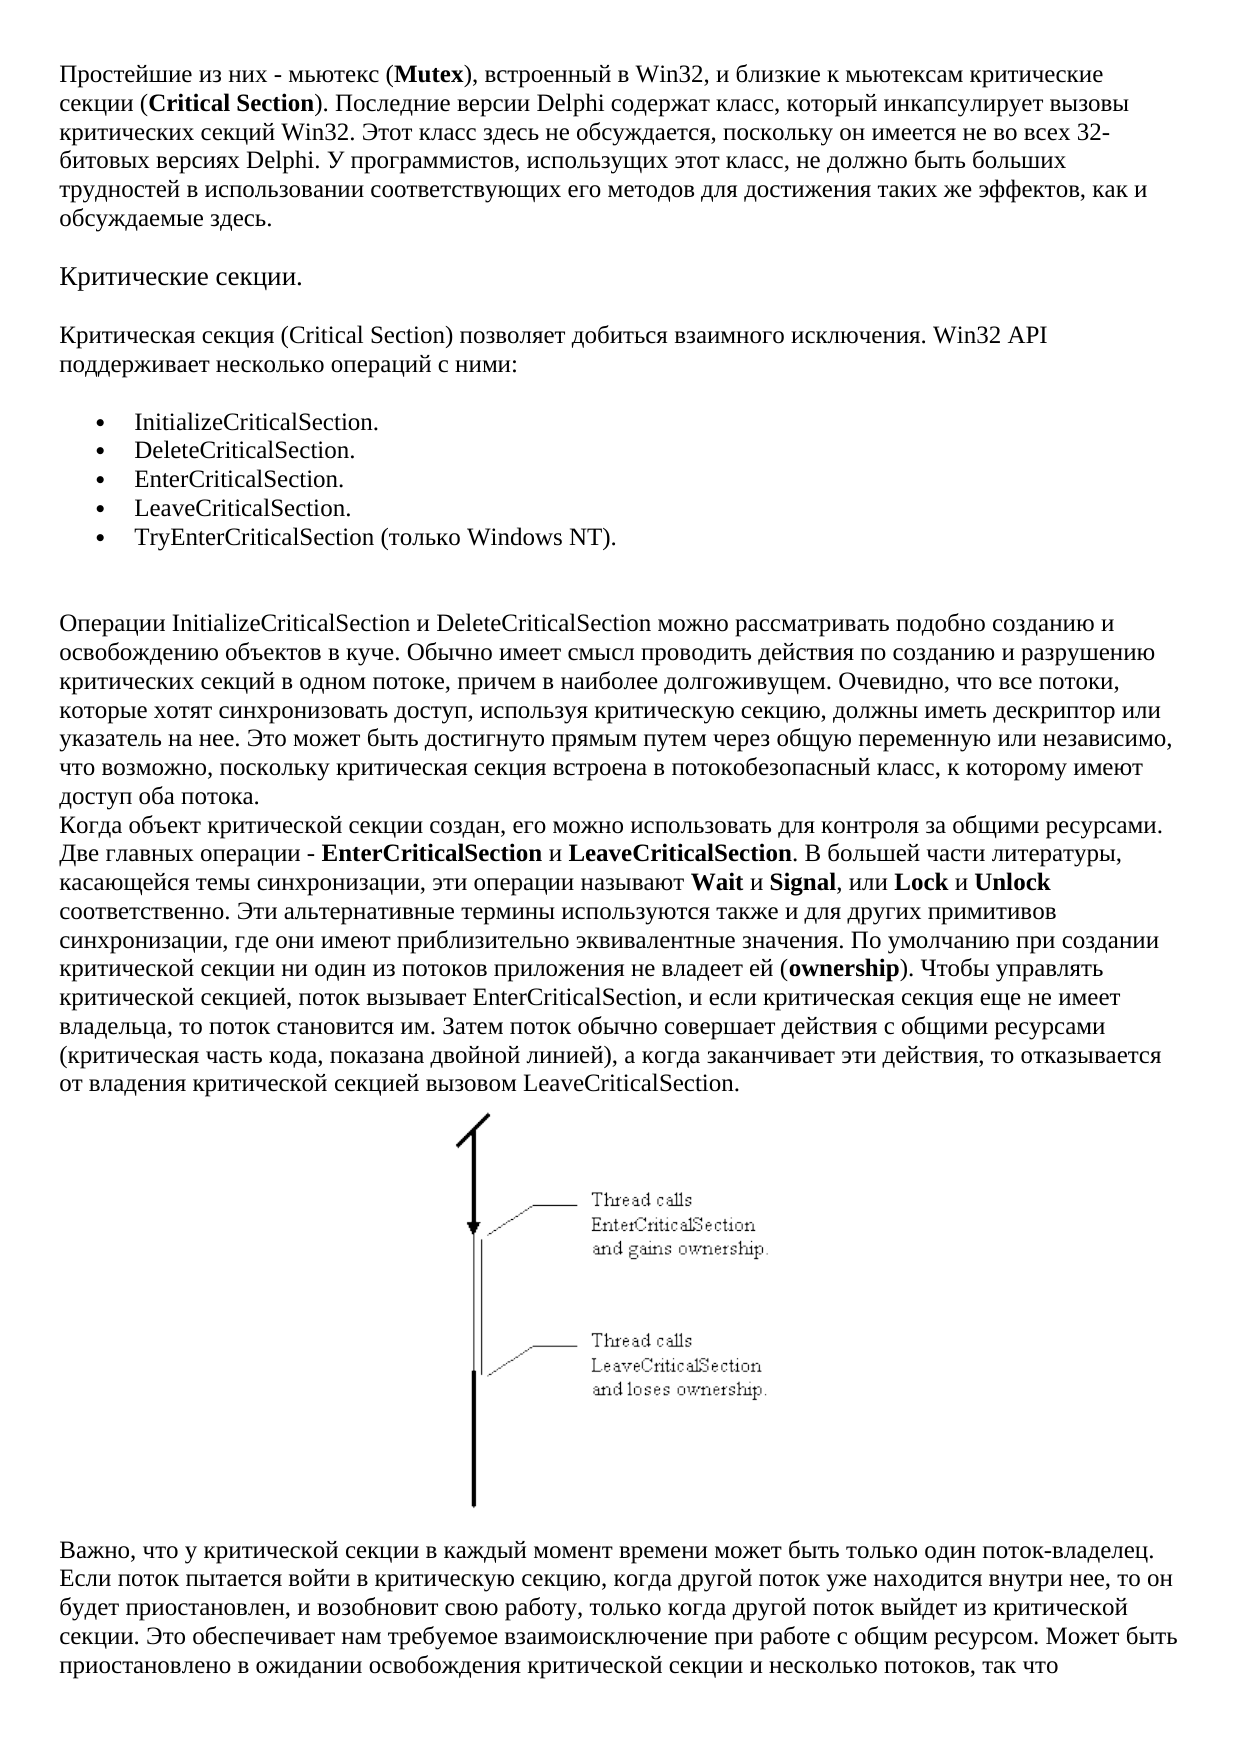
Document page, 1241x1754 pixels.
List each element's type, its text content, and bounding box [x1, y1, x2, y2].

list TryEnterCriticalSection (только Windows NT). [97, 522, 1181, 551]
list DeleteCriticalSection. [97, 436, 1181, 464]
list LeaveCriticalSection. [97, 493, 1181, 522]
text Операции InitializeCriticalSection и DeleteCriticalSection можно рассматривать подобно созданию и освобождению объектов в куче. Обычно имеет смысл проводить действия по созданию и разрушению критических секций в одном потоке, причем в наиболее долгоживущем. Очевидно, что все потоки, которые хотят синхронизовать доступ, используя критическую секцию, должны иметь дескриптор или указатель на нее. Это может быть достигнуто прямым путем через общую переменную или независимо, что возможно, поскольку критическая секция встроена в потокобезопасный класс, к которому имеют доступ оба потока. Когда объект критической секции создан, его можно использовать для контроля за общими ресурсами. Две главных операции - EnterCriticalSection и LeaveCriticalSection. В большей части литературы, касающейся темы синхронизации, эти операции называют Wait и Signal, или Lock и Unlock соответственно. Эти альтернативные термины используются также и для других примитивов синхронизации, где они имеют приблизительно эквивалентные значения. По умолчанию при создании критической секции ни один из потоков приложения не владеет ей (ownership). Чтобы управлять критической секцией, поток вызывает EnterCriticalSection, и если критическая секция еще не имеет владельца, то поток становится им. Затем поток обычно совершает действия с общими ресурсами (критическая часть кода, показана двойной линией), а когда заканчивает эти действия, то отказывается от владения критической секцией вызовом LeaveCriticalSection. [59, 580, 1181, 1097]
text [59, 59, 1181, 378]
picture [425, 1097, 815, 1535]
list EnterCriticalSection. [97, 464, 1181, 493]
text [59, 1535, 1181, 1678]
list InitializeCriticalSection. [97, 407, 1181, 436]
